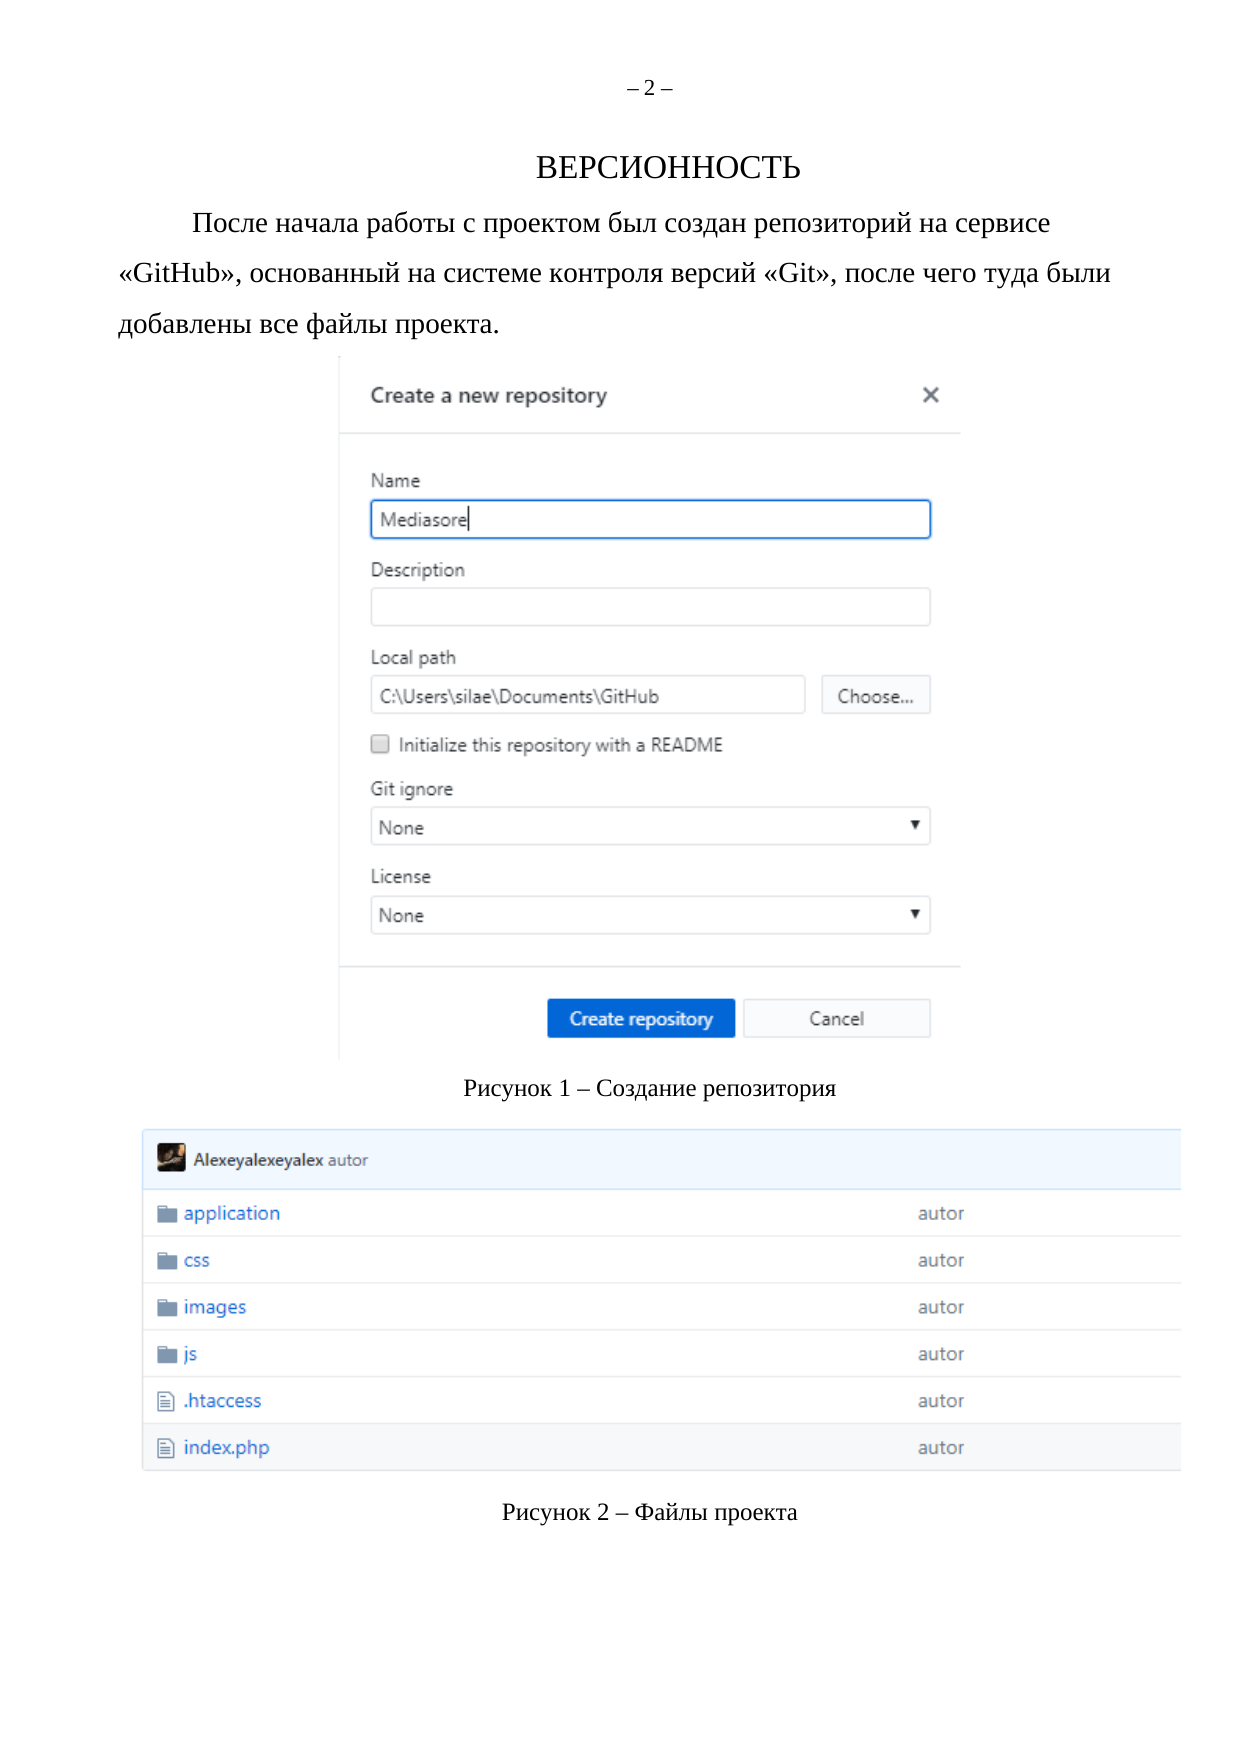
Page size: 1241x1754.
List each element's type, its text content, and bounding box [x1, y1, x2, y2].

list ВЕРСИОННОСТЬ [156, 148, 1181, 186]
text Рисунок 1 – Создание репозитория [118, 1073, 1181, 1102]
text После начала работы с проектом был создан репозиторий на сервисе «GitHub», основанный на системе контроля версий «Git», после чего туда были добавлены все файлы проекта. [118, 205, 1181, 339]
text Рисунок 2 – Файлы проекта [118, 1497, 1181, 1526]
picture [118, 1122, 1182, 1484]
picture [338, 356, 961, 1060]
